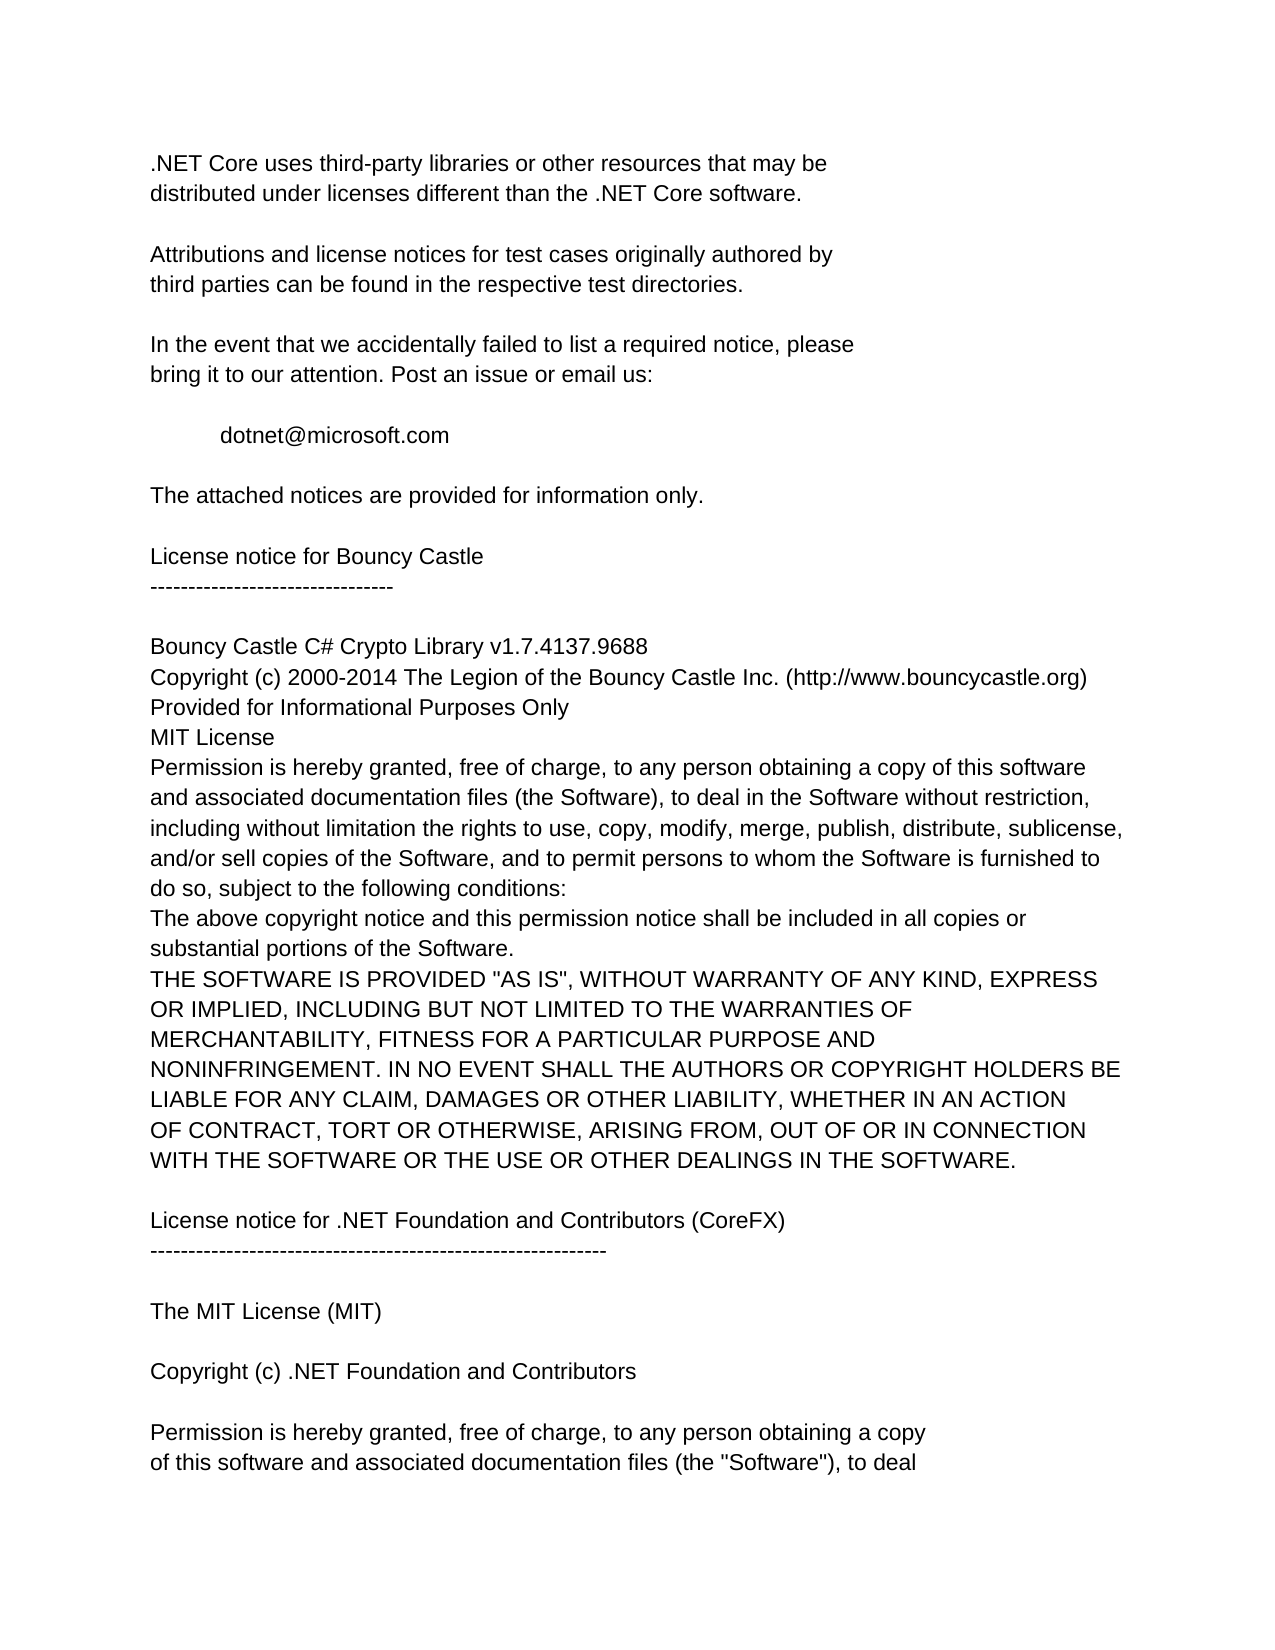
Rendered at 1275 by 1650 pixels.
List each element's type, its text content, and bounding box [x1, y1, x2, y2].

text ------------------------------------------------------------ [150, 1237, 1125, 1264]
text -------------------------------- [150, 573, 1125, 599]
text WITH THE SOFTWARE OR THE USE OR OTHER DEALINGS IN THE SOFTWARE. [150, 1147, 1125, 1173]
text .NET Core uses third-party libraries or other resources that may be [150, 150, 1125, 176]
text Attributions and license notices for test cases originally authored by [150, 241, 1125, 267]
text Permission is hereby granted, free of charge, to any person obtaining a copy of this software and associated documentation files (the Software), to deal in the Software without restriction, including without limitation the rights to use, copy, modify, merge, publish, distribute, sublicense, and/or sell copies of the Software, and to permit persons to whom the Software is furnished to do so, subject to the following conditions: [150, 754, 1125, 901]
text In the event that we accidentally failed to list a required notice, please [150, 331, 1125, 358]
text NONINFRINGEMENT. IN NO EVENT SHALL THE AUTHORS OR COPYRIGHT HOLDERS BE [150, 1056, 1125, 1083]
text OF CONTRACT, TORT OR OTHERWISE, ARISING FROM, OUT OF OR IN CONNECTION [150, 1117, 1125, 1143]
text MERCHANTABILITY, FITNESS FOR A PARTICULAR PURPOSE AND [150, 1026, 1125, 1052]
text distributed under licenses different than the .NET Core software. [150, 180, 1125, 207]
text THE SOFTWARE IS PROVIDED "AS IS", WITHOUT WARRANTY OF ANY KIND, EXPRESS OR IMPLIED, INCLUDING BUT NOT LIMITED TO THE WARRANTIES OF [150, 966, 1125, 1022]
text Permission is hereby granted, free of charge, to any person obtaining a copy [150, 1419, 1125, 1445]
text of this software and associated documentation files (the "Software"), to deal [150, 1449, 1125, 1475]
text Copyright (c) .NET Foundation and Contributors [150, 1358, 1125, 1385]
text LIABLE FOR ANY CLAIM, DAMAGES OR OTHER LIABILITY, WHETHER IN AN ACTION [150, 1086, 1125, 1113]
text License notice for .NET Foundation and Contributors (CoreFX) [150, 1207, 1125, 1234]
text Copyright (c) 2000-2014 The Legion of the Bouncy Castle Inc. (http://www.bouncycastle.org) [150, 663, 1125, 690]
text The above copyright notice and this permission notice shall be included in all copies or substantial portions of the Software. [150, 905, 1125, 962]
text bring it to our attention. Post an issue or email us: [150, 361, 1125, 388]
text The MIT License (MIT) [150, 1298, 1125, 1324]
text dotnet@microsoft.com [150, 422, 1125, 448]
text third parties can be found in the respective test directories. [150, 271, 1125, 297]
text Bouncy Castle C# Crypto Library v1.7.4137.9688 [150, 633, 1125, 660]
text Provided for Informational Purposes Only [150, 694, 1125, 720]
text The attached notices are provided for information only. [150, 482, 1125, 509]
text License notice for Bouncy Castle [150, 543, 1125, 569]
text MIT License [150, 724, 1125, 750]
